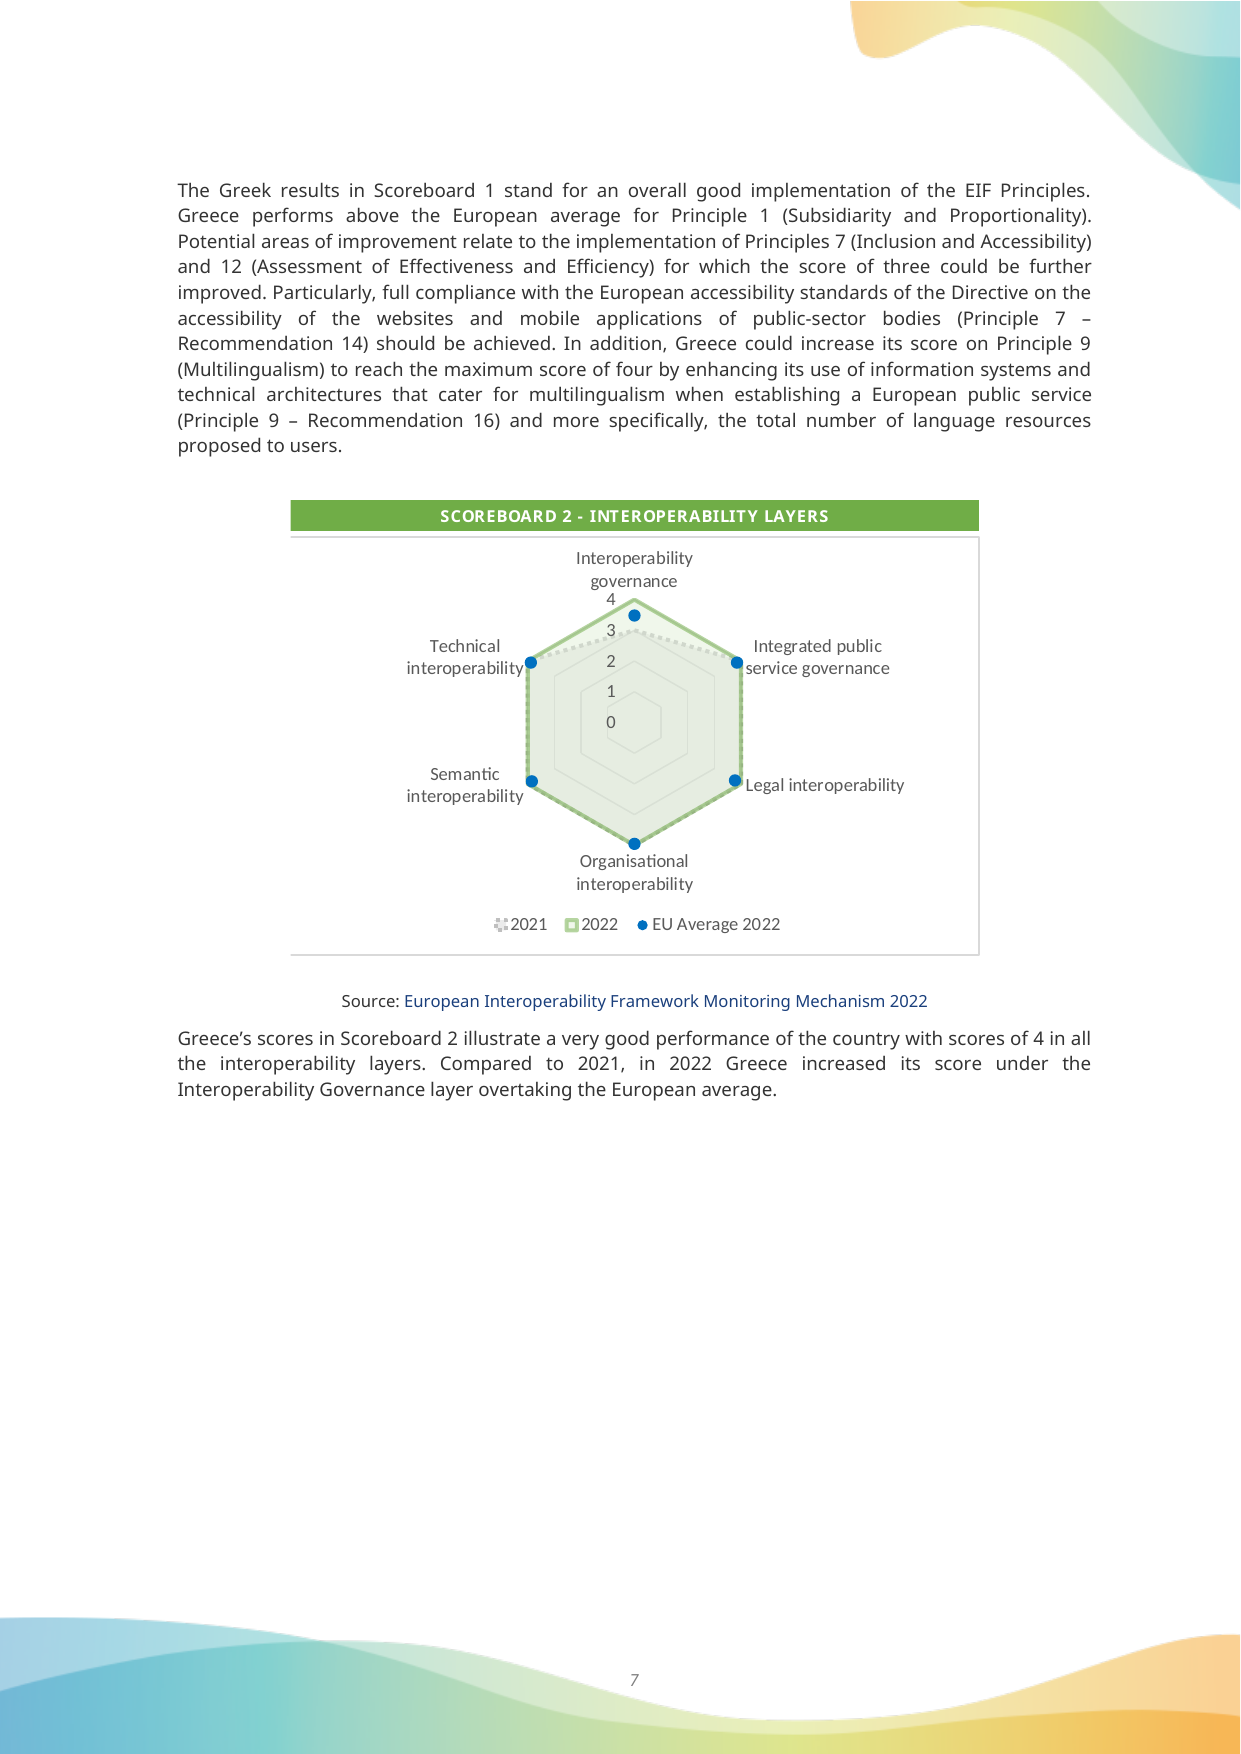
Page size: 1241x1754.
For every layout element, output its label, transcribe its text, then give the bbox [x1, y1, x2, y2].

picture [325, 1, 1241, 214]
picture [0, 1613, 1241, 1754]
text Source: European Interoperability Framework Monitoring Mechanism 2022 [177, 990, 1092, 1013]
text Greece’s scores in Scoreboard 2 illustrate a very good performance of the country with scores of 4 in all the interoperability layers. Compared to 2021, in 2022 Greece increased its score under the Interoperability Governance layer overtaking the European average. [177, 1025, 1092, 1102]
text The Greek results in Scoreboard 1 stand for an overall good implementation of the EIF Principles. Greece performs above the European average for Principle 1 (Subsidiarity and Proportionality). Potential areas of improvement relate to the implementation of Principles 7 (Inclusion and Accessibility) and 12 (Assessment of Effectiveness and Efficiency) for which the score of three could be further improved. Particularly, full compliance with the European accessibility standards of the Directive on the accessibility of the websites and mobile applications of public-sector bodies (Principle 7 – Recommendation 14) should be achieved. In addition, Greece could increase its score on Principle 9 (Multilingualism) to reach the maximum score of four by enhancing its use of information systems and technical architectures that cater for multilingualism when establishing a European public service (Principle 9 – Recommendation 16) and more specifically, the total number of language resources proposed to users. [177, 177, 1092, 458]
